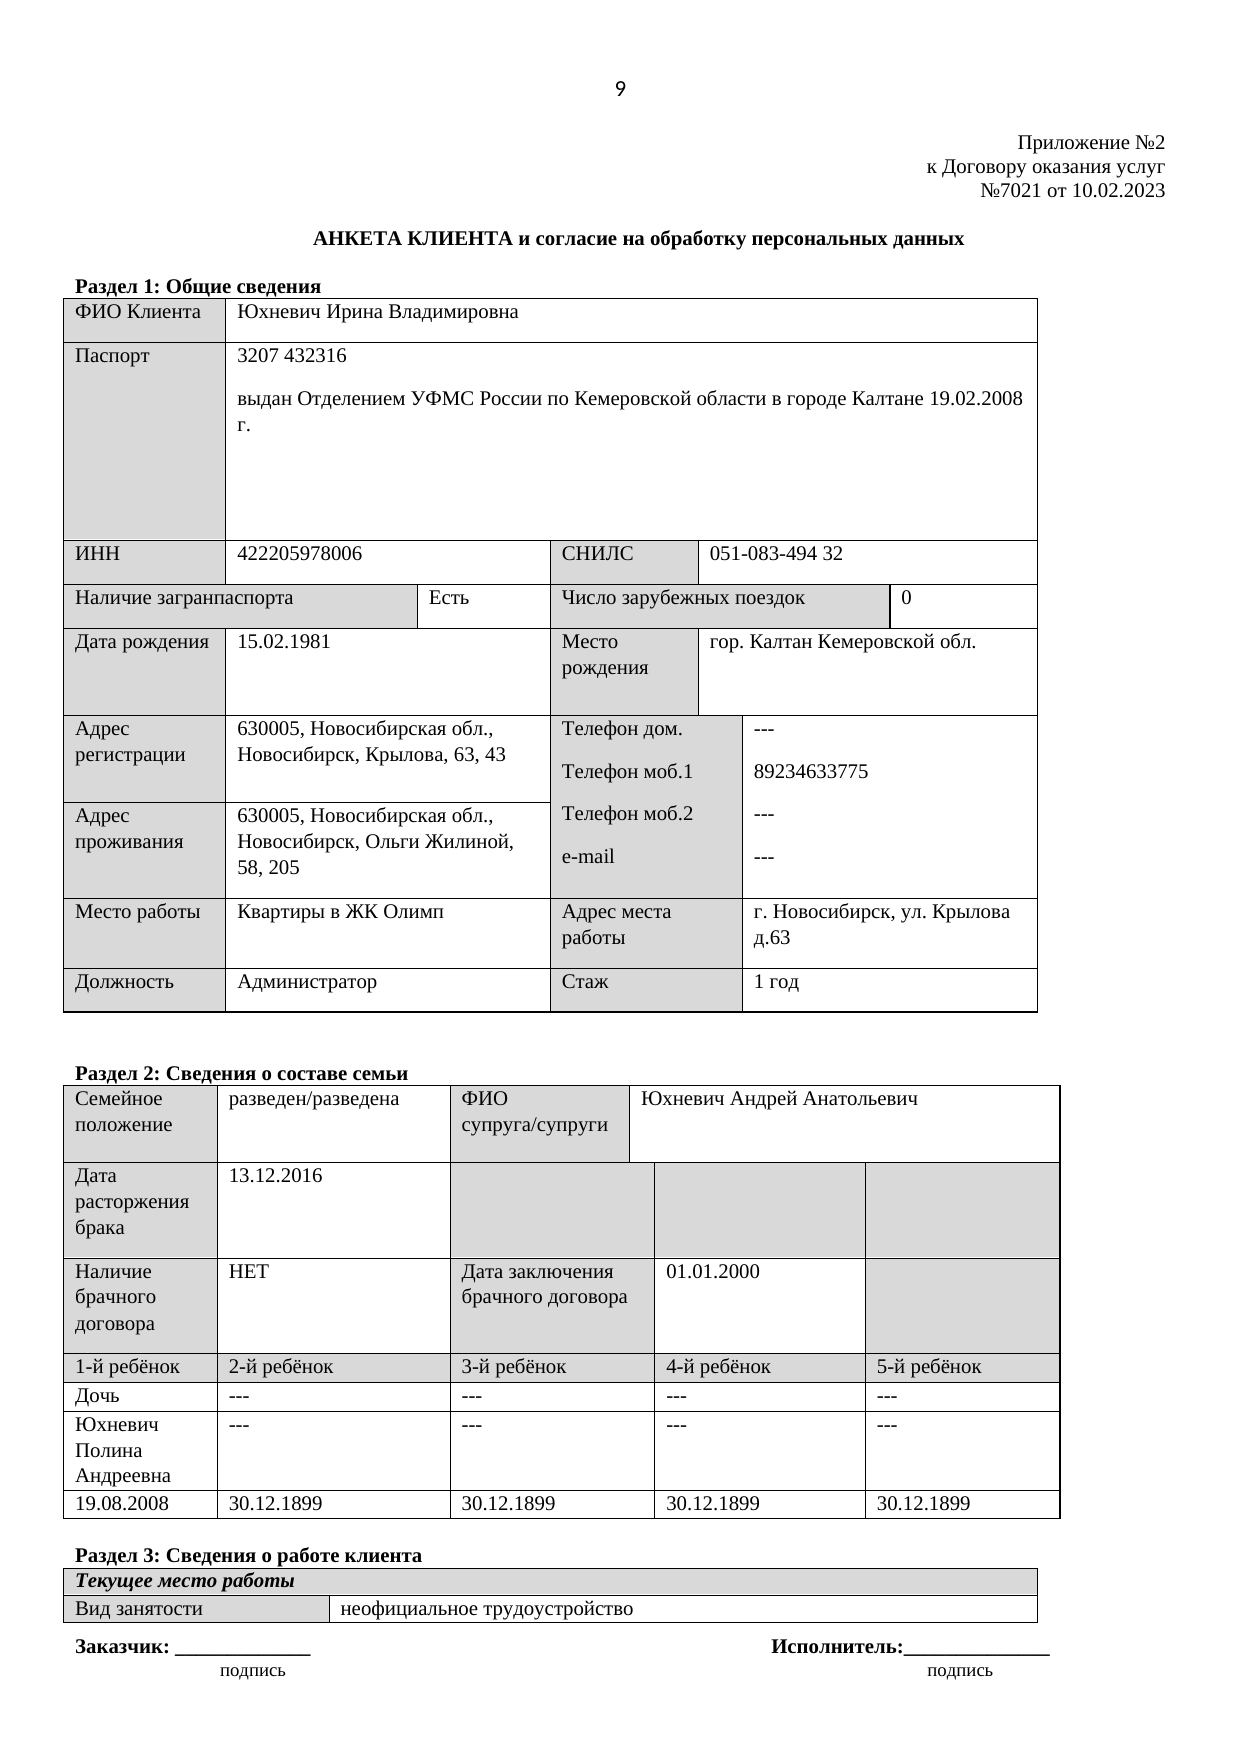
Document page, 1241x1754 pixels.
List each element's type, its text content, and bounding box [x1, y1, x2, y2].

table_cell гор. Калтан Кемеровской обл. [699, 629, 1037, 715]
table_cell 422205978006 [226, 541, 550, 584]
table_cell 630005, Новосибирская обл., Новосибирск, Ольги Жилиной, 58, 205 [226, 803, 550, 898]
table_cell [866, 1163, 1059, 1257]
table_cell 5-й ребёнок [866, 1354, 1059, 1382]
table_cell 1 год [743, 969, 1037, 1011]
table_cell Наличие брачного договора [64, 1259, 217, 1353]
text Приложение №2 [75, 130, 1165, 154]
table_cell 30.12.1899 [866, 1491, 1059, 1518]
table_cell СНИЛС [551, 541, 698, 584]
table_cell --- [655, 1412, 865, 1489]
text АНКЕТА КЛИЕНТА и согласие на обработку персональных данных [75, 226, 1165, 250]
table_cell 2-й ребёнок [218, 1354, 450, 1382]
table_header Юхневич Андрей Анатольевич [630, 1086, 1059, 1162]
table_cell 30.12.1899 [451, 1491, 654, 1518]
table_cell г. Новосибирск, ул. Крылова д.63 [743, 899, 1037, 968]
table_cell Место рождения [551, 629, 698, 715]
table_cell Квартиры в ЖК Олимп [226, 899, 550, 968]
table_cell [866, 1259, 1059, 1353]
table_header Текущее место работы [64, 1569, 1037, 1594]
table_cell --- [218, 1383, 450, 1411]
table_cell --- 89234633775 --- --- [743, 716, 1037, 898]
table_cell 30.12.1899 [218, 1491, 450, 1518]
table_header Семейное положение [64, 1086, 217, 1162]
table_cell 051-083-494 32 [699, 541, 1037, 584]
text Раздел 1: Общие сведения [75, 274, 1165, 298]
table_cell Администратор [226, 969, 550, 1011]
table_cell Дочь [64, 1383, 217, 1411]
table_cell Адрес проживания [64, 803, 225, 898]
table_cell Стаж [551, 969, 742, 1011]
table_cell Место работы [64, 899, 225, 968]
text Раздел 2: Сведения о составе семьи [75, 1061, 1165, 1085]
table_cell Есть [418, 585, 550, 628]
table_cell Дата заключения брачного договора [451, 1259, 654, 1353]
table_header ФИО Клиента [64, 299, 225, 342]
table_cell 630005, Новосибирская обл., Новосибирск, Крылова, 63, 43 [226, 716, 550, 802]
table_header Юхневич Ирина Владимировна [226, 299, 1037, 342]
table_cell 15.02.1981 [226, 629, 550, 715]
table_cell [451, 1163, 654, 1257]
table_cell --- [451, 1383, 654, 1411]
table_cell --- [655, 1383, 865, 1411]
table_cell Адрес регистрации [64, 716, 225, 802]
table_cell Паспорт [64, 343, 225, 539]
table_cell 3207 432316 выдан Отделением УФМС России по Кемеровской области в городе Калтане 19.02.2008 г. [226, 343, 1037, 539]
table_cell --- [218, 1412, 450, 1489]
table_cell [655, 1163, 865, 1257]
text №7021 от 10.02.2023 [666, 178, 1165, 202]
table_cell --- [451, 1412, 654, 1489]
table_cell Дата расторжения брака [64, 1163, 217, 1257]
table_cell --- [866, 1383, 1059, 1411]
table_cell Должность [64, 969, 225, 1011]
table_cell ИНН [64, 541, 225, 584]
table_cell 13.12.2016 [218, 1163, 450, 1257]
table_cell Дата рождения [64, 629, 225, 715]
table_cell неофициальное трудоустройство [330, 1596, 1037, 1622]
table_cell НЕТ [218, 1259, 450, 1353]
text к Договору оказания услуг [666, 154, 1165, 178]
table_cell Телефон дом. Телефон моб.1 Телефон моб.2 e-mail [551, 716, 742, 898]
table_cell 0 [891, 585, 1037, 628]
table_cell 1-й ребёнок [64, 1354, 217, 1382]
table_cell Число зарубежных поездок [551, 585, 889, 628]
table_cell 01.01.2000 [655, 1259, 865, 1353]
table_cell 19.08.2008 [64, 1491, 217, 1518]
table_cell Вид занятости [64, 1596, 329, 1622]
table_cell Адрес места работы [551, 899, 742, 968]
text Раздел 3: Сведения о работе клиента [75, 1543, 1165, 1567]
table_cell 3-й ребёнок [451, 1354, 654, 1382]
table_cell Юхневич Полина Андреевна [64, 1412, 217, 1489]
table_header ФИО супруга/супруги [451, 1086, 629, 1162]
table_cell 4-й ребёнок [655, 1354, 865, 1382]
table_cell 30.12.1899 [655, 1491, 865, 1518]
table_cell Наличие загранпаспорта [64, 585, 417, 628]
table_cell --- [866, 1412, 1059, 1489]
table_header разведен/разведена [218, 1086, 450, 1162]
